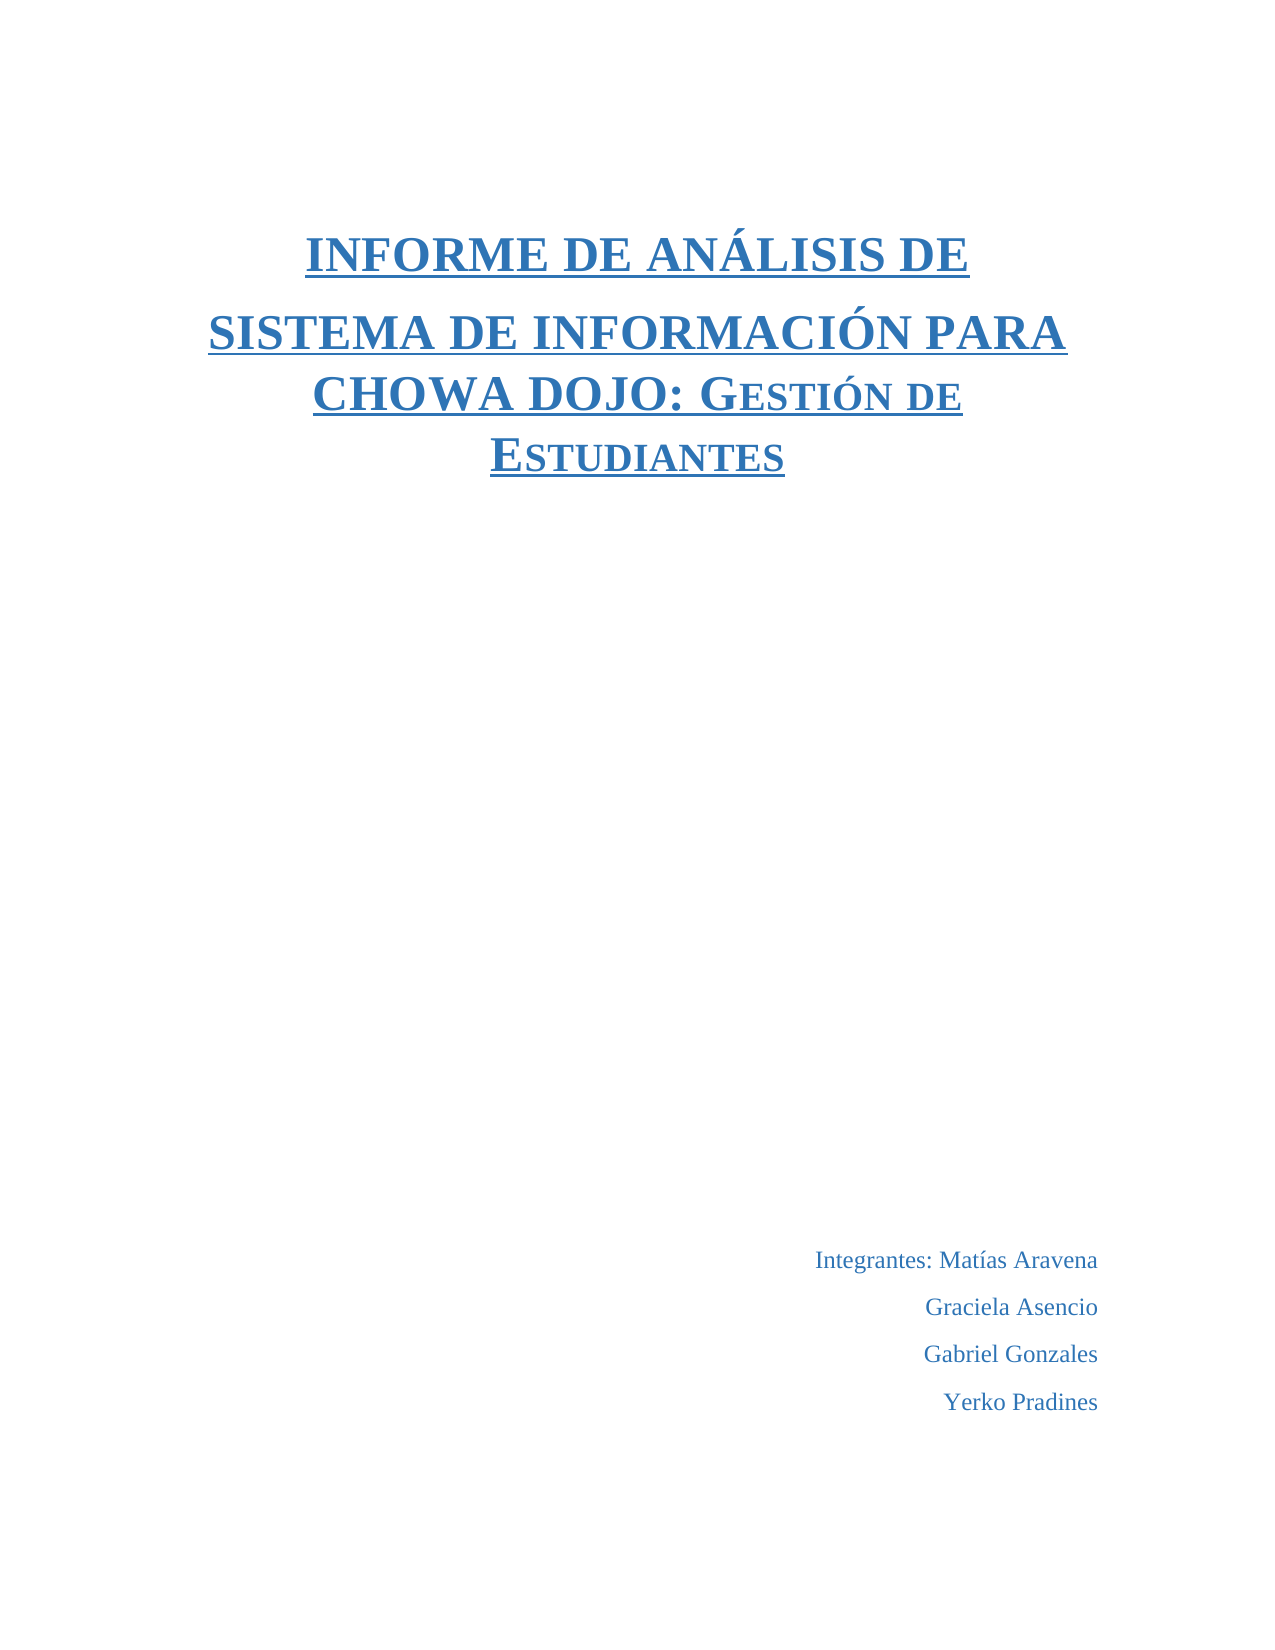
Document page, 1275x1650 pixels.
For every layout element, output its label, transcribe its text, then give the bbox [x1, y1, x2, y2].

text Integrantes: Matías Aravena [620, 1245, 1098, 1274]
text Yerko Pradines [693, 1387, 1098, 1415]
text SISTEMA DE INFORMACIÓN PARA CHOWA DOJO: Gestión de Estudiantes [177, 303, 1098, 482]
text Gabriel Gonzales [693, 1339, 1098, 1368]
text INFORME DE ANÁLISIS DE [177, 225, 1098, 283]
text Graciela Asencio [693, 1292, 1098, 1321]
